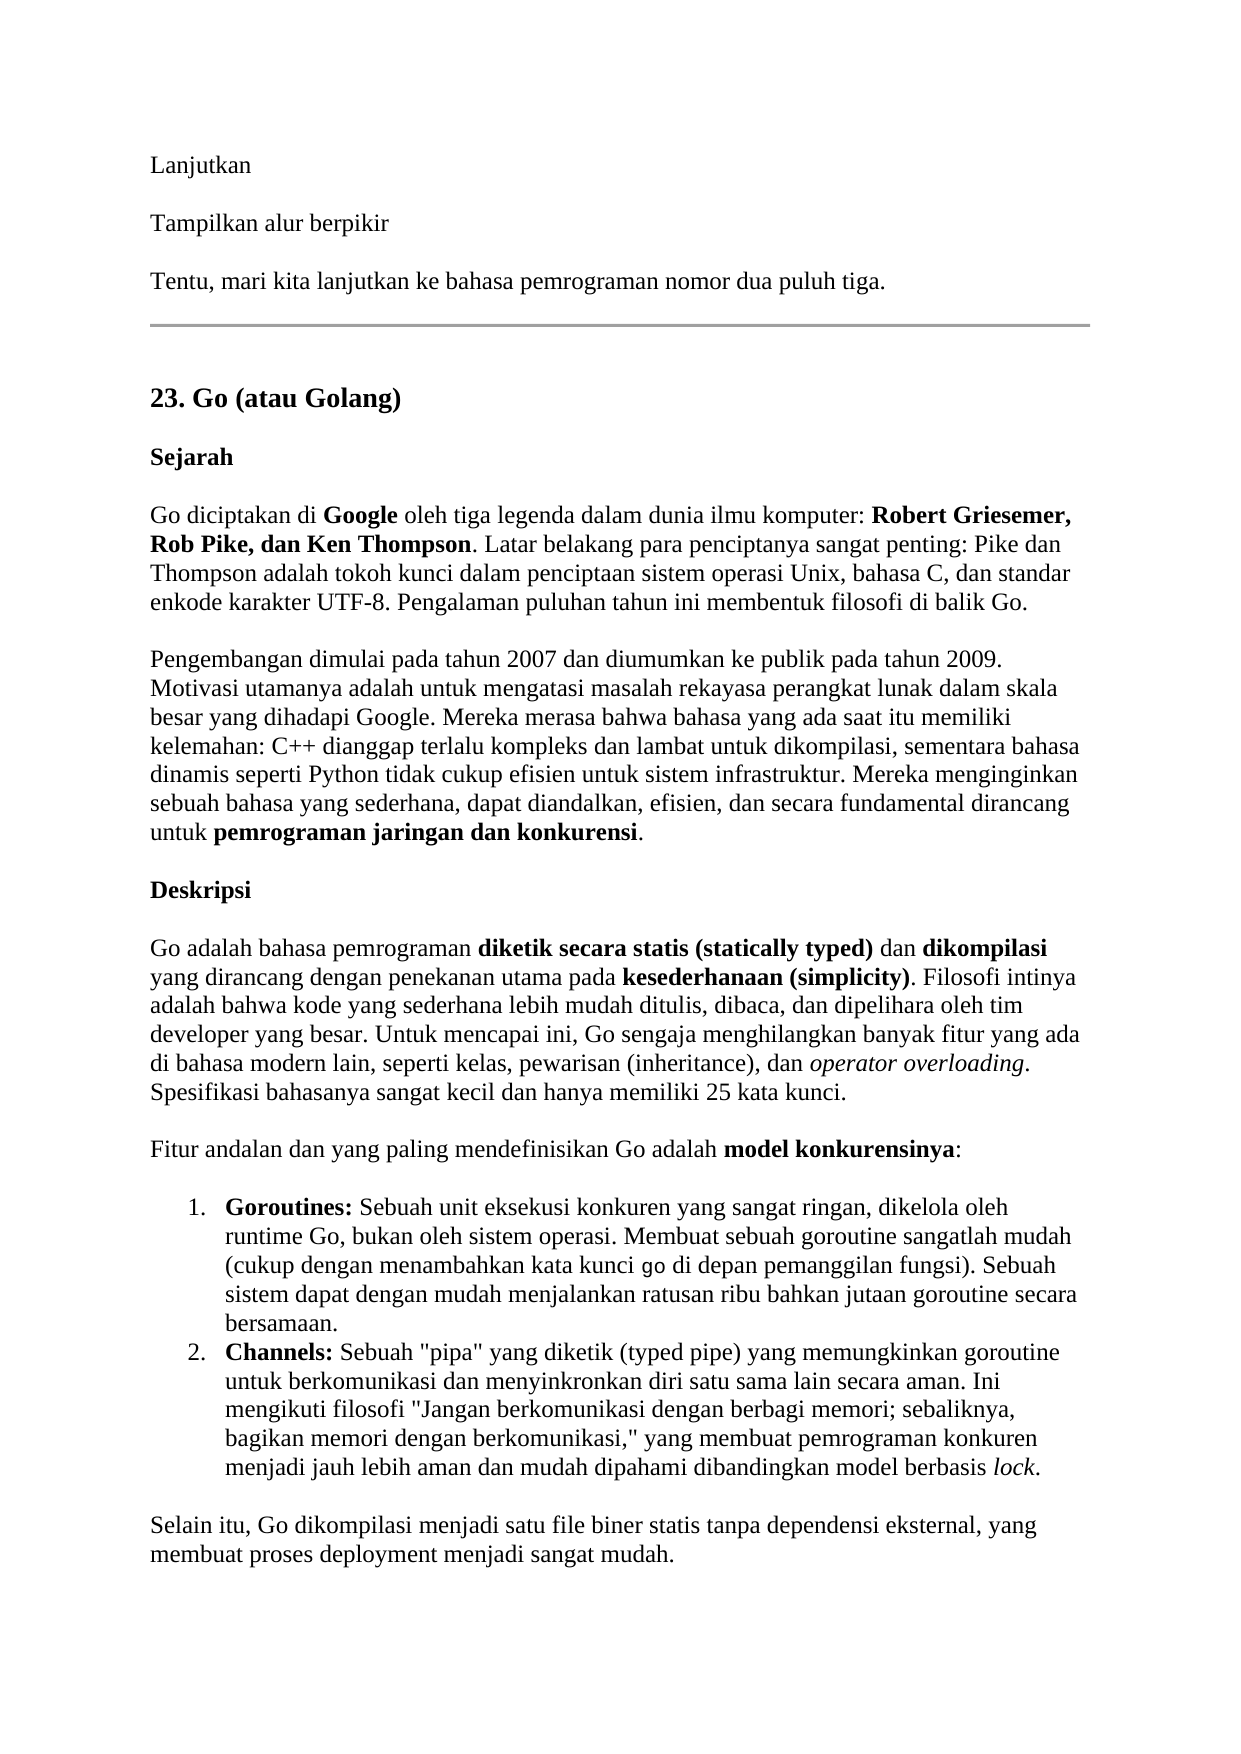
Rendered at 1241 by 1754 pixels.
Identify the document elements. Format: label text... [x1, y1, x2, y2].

list Channels: Sebuah "pipa" yang diketik (typed pipe) yang memungkinkan goroutine untuk berkomunikasi dan menyinkronkan diri satu sama lain secara aman. Ini mengikuti filosofi "Jangan berkomunikasi dengan berbagi memori; sebaliknya, bagikan memori dengan berkomunikasi," yang membuat pemrograman konkuren menjadi jauh lebih aman dan mudah dipahami dibandingkan model berbasis lock. [187, 1337, 1090, 1481]
list Goroutines: Sebuah unit eksekusi konkuren yang sangat ringan, dikelola oleh runtime Go, bukan oleh sistem operasi. Membuat sebuah goroutine sangatlah mudah (cukup dengan menambahkan kata kunci go di depan pemanggilan fungsi). Sebuah sistem dapat dengan mudah menjalankan ratusan ribu bahkan jutaan goroutine secara bersamaan. [187, 1192, 1090, 1337]
text Tampilkan alur berpikir [150, 208, 1090, 237]
text Deskripsi [150, 875, 1090, 904]
text Pengembangan dimulai pada tahun 2007 dan diumumkan ke publik pada tahun 2009. Motivasi utamanya adalah untuk mengatasi masalah rekayasa perangkat lunak dalam skala besar yang dihadapi Google. Mereka merasa bahwa bahasa yang ada saat itu memiliki kelemahan: C++ dianggap terlalu kompleks dan lambat untuk dikompilasi, sementara bahasa dinamis seperti Python tidak cukup efisien untuk sistem infrastruktur. Mereka menginginkan sebuah bahasa yang sederhana, dapat diandalkan, efisien, dan secara fundamental dirancang untuk pemrograman jaringan dan konkurensi. [150, 644, 1090, 846]
text Fitur andalan dan yang paling mendefinisikan Go adalah model konkurensinya: [150, 1134, 1090, 1163]
text Sejarah [150, 442, 1090, 471]
text Selain itu, Go dikompilasi menjadi satu file biner statis tanpa dependensi eksternal, yang membuat proses deployment menjadi sangat mudah. [150, 1510, 1090, 1567]
text Tentu, mari kita lanjutkan ke bahasa pemrograman nomor dua puluh tiga. [150, 266, 1090, 294]
text Go adalah bahasa pemrograman diketik secara statis (statically typed) dan dikompilasi yang dirancang dengan penekanan utama pada kesederhanaan (simplicity). Filosofi intinya adalah bahwa kode yang sederhana lebih mudah ditulis, dibaca, dan dipelihara oleh tim developer yang besar. Untuk mencapai ini, Go sengaja menghilangkan banyak fitur yang ada di bahasa modern lain, seperti kelas, pewarisan (inheritance), dan operator overloading. Spesifikasi bahasanya sangat kecil dan hanya memiliki 25 kata kunci. [150, 933, 1090, 1105]
text 23. Go (atau Golang) [150, 381, 1090, 413]
text Lanjutkan [150, 150, 1090, 179]
text Go diciptakan di Google oleh tiga legenda dalam dunia ilmu komputer: Robert Griesemer, Rob Pike, dan Ken Thompson. Latar belakang para penciptanya sangat penting: Pike dan Thompson adalah tokoh kunci dalam penciptaan sistem operasi Unix, bahasa C, dan standar enkode karakter UTF-8. Pengalaman puluhan tahun ini membentuk filosofi di balik Go. [150, 500, 1090, 615]
